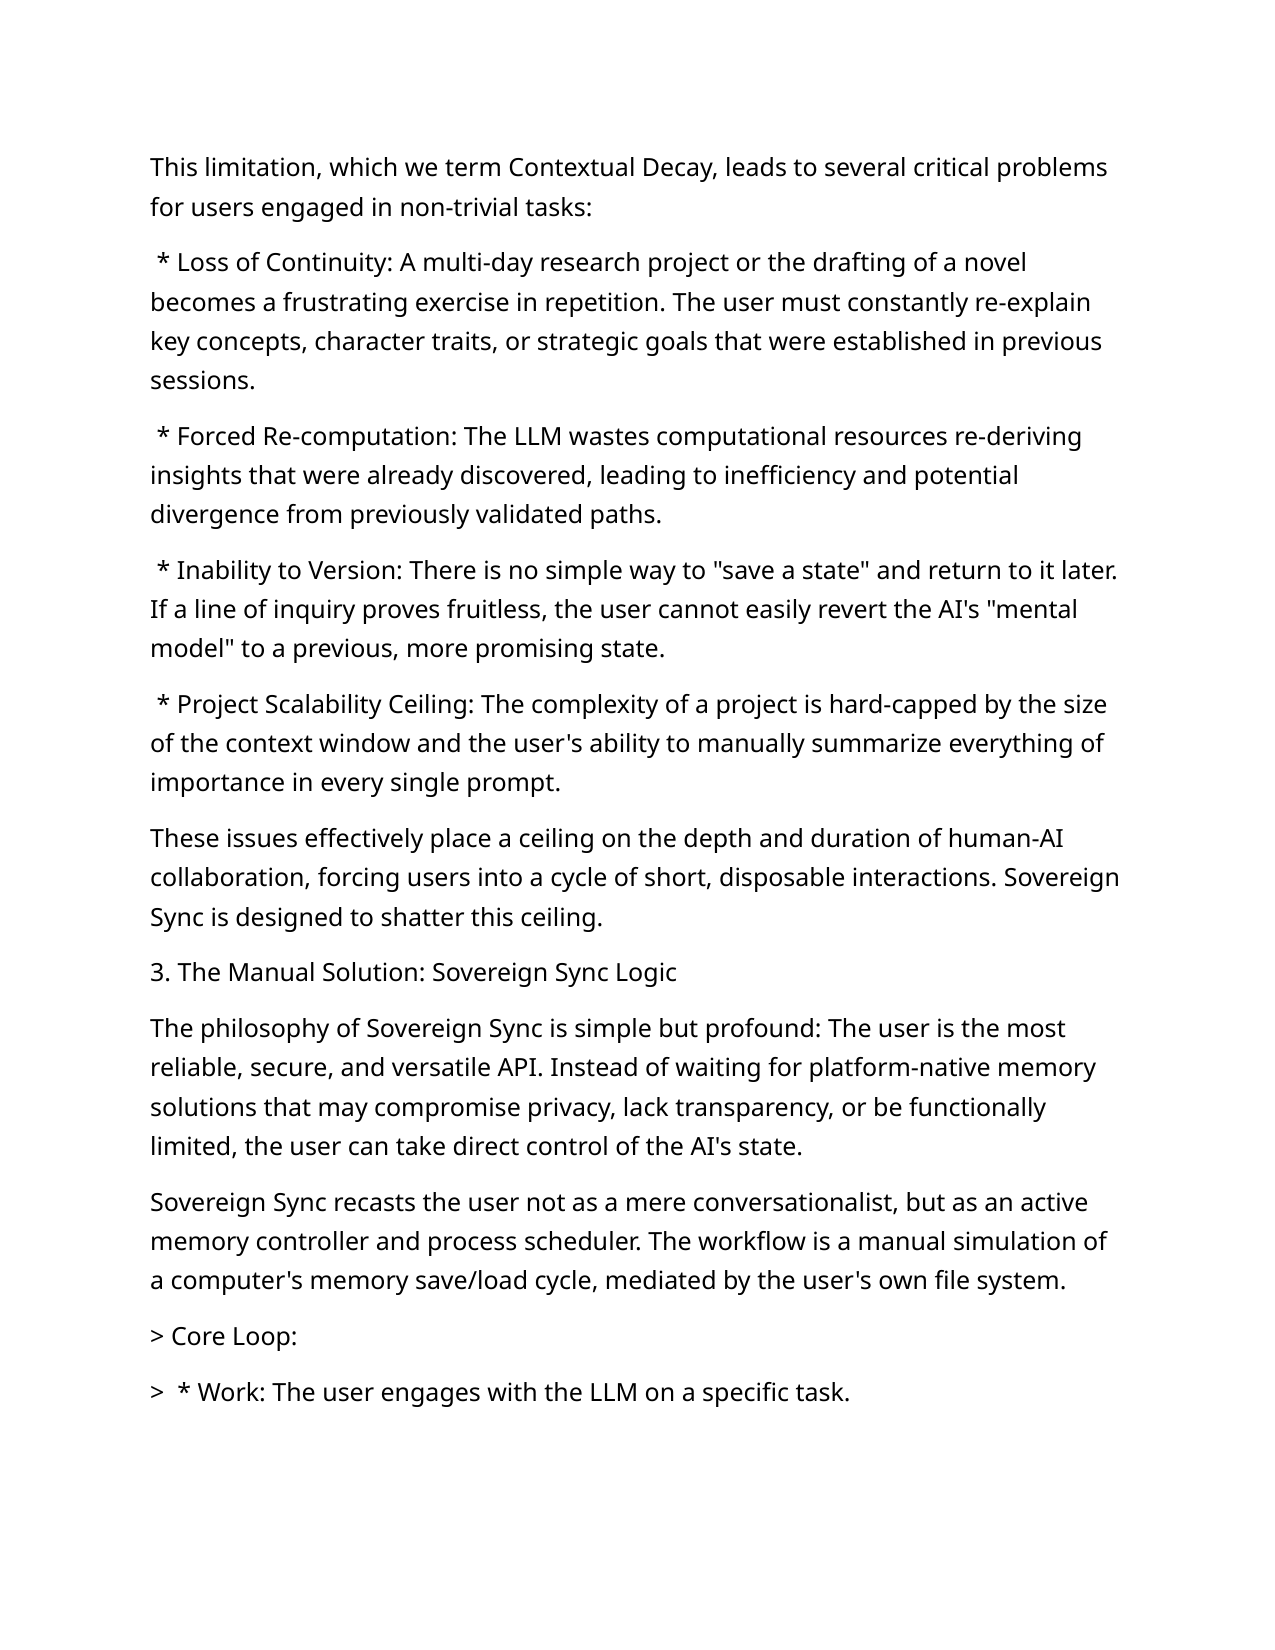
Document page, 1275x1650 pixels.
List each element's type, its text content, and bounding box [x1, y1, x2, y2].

text These issues effectively place a ceiling on the depth and duration of human-AI collaboration, forcing users into a cycle of short, disposable interactions. Sovereign Sync is designed to shatter this ceiling. [150, 821, 1125, 933]
text The philosophy of Sovereign Sync is simple but profound: The user is the most reliable, secure, and versatile API. Instead of waiting for platform-native memory solutions that may compromise privacy, lack transparency, or be functionally limited, the user can take direct control of the AI's state. [150, 1011, 1125, 1162]
text This limitation, which we term Contextual Decay, leads to several critical problems for users engaged in non-trivial tasks: [150, 150, 1125, 223]
text * Inability to Version: There is no simple way to "save a state" and return to it later. If a line of inquiry proves fruitless, the user cannot easily revert the AI's "mental model" to a previous, more promising state. [150, 552, 1125, 665]
text * Loss of Continuity: A multi-day research project or the drafting of a novel becomes a frustrating exercise in repetition. The user must constantly re-explain key concepts, character traits, or strategic goals that were established in previous sessions. [150, 245, 1125, 397]
text * Forced Re-computation: The LLM wastes computational resources re-deriving insights that were already discovered, leading to inefficiency and potential divergence from previously validated paths. [150, 418, 1125, 531]
text 3. The Manual Solution: Sovereign Sync Logic [150, 955, 1125, 989]
text > * Work: The user engages with the LLM on a specific task. [150, 1374, 1125, 1408]
text > Core Loop: [150, 1318, 1125, 1352]
text Sovereign Sync recasts the user not as a mere conversationalist, but as an active memory controller and process scheduler. The workflow is a manual simulation of a computer's memory save/load cycle, mediated by the user's own file system. [150, 1184, 1125, 1297]
text * Project Scalability Ceiling: The complexity of a project is hard-capped by the size of the context window and the user's ability to manually summarize everything of importance in every single prompt. [150, 687, 1125, 799]
